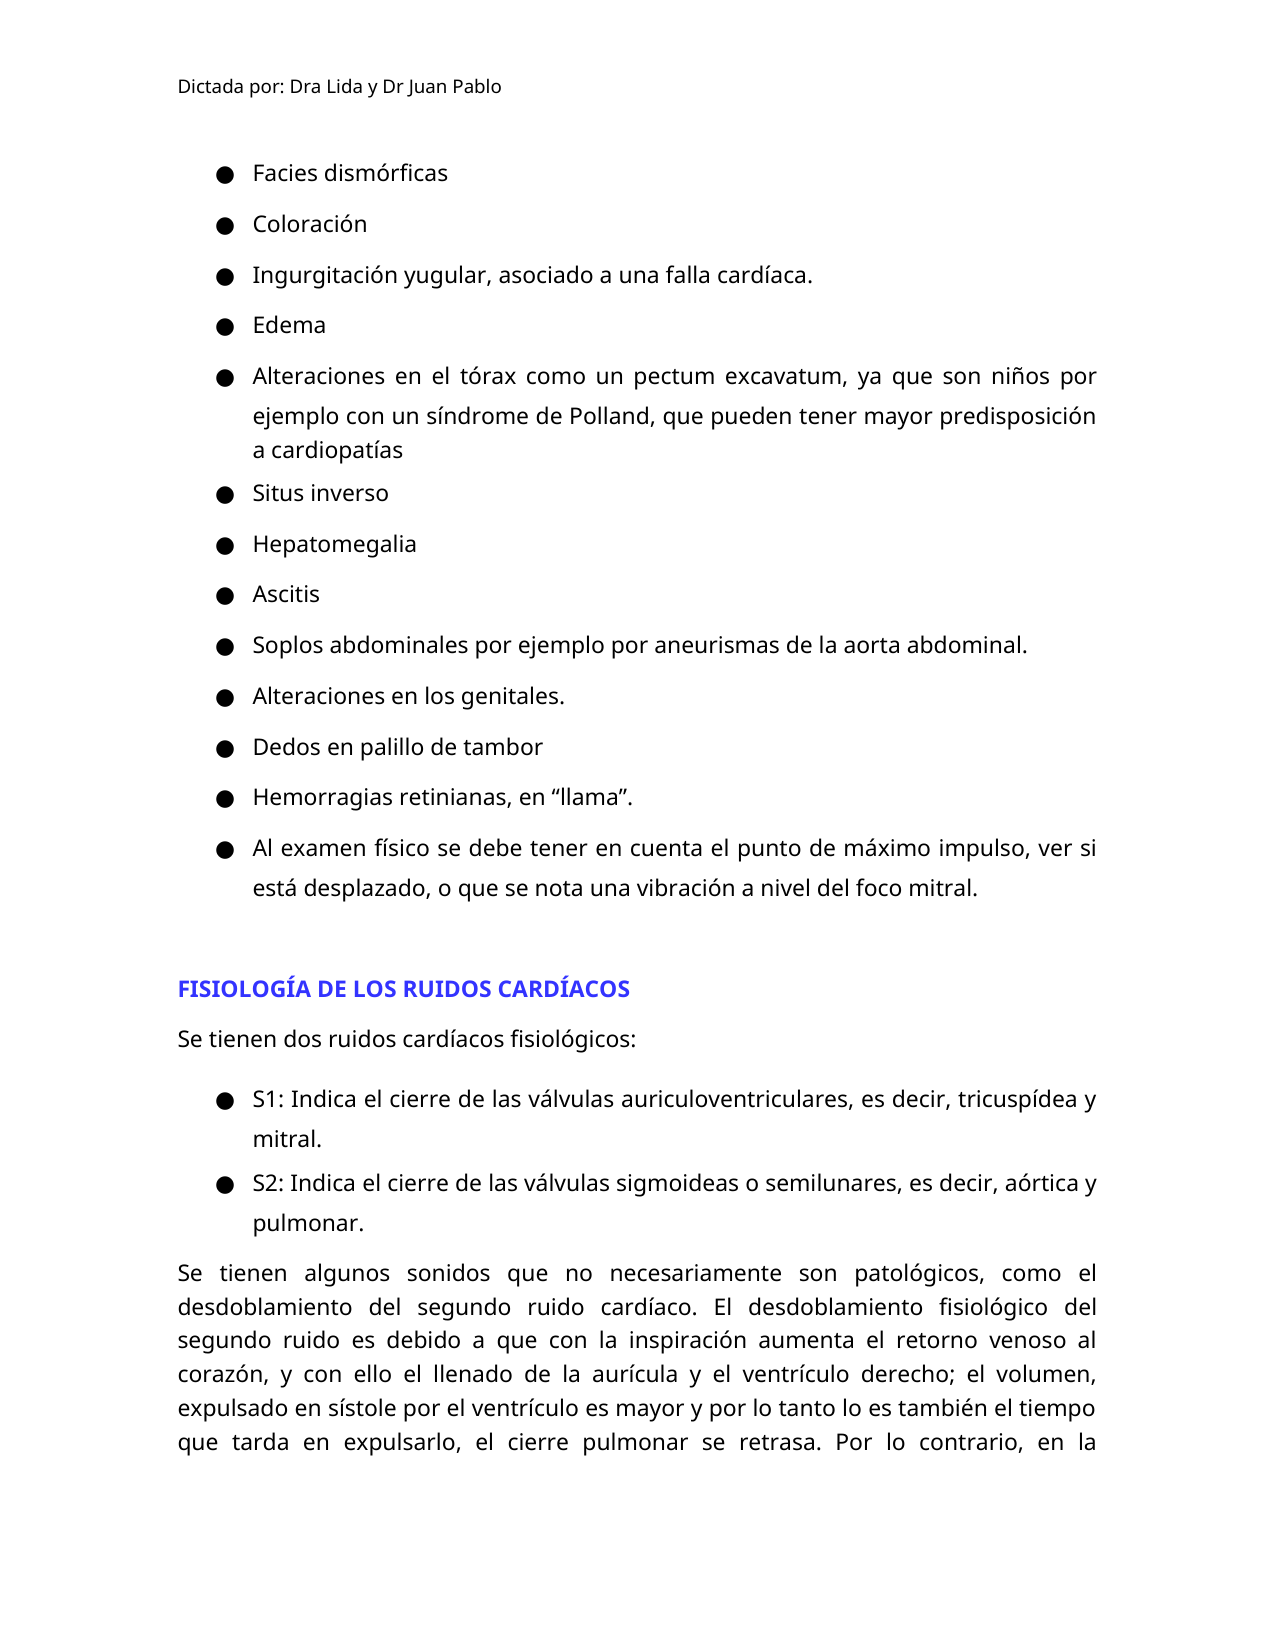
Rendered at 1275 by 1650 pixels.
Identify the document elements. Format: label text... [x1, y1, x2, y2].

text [177, 1257, 1098, 1457]
list Ascitis [215, 569, 1098, 616]
list Dedos en palillo de tambor [215, 721, 1098, 768]
text FISIOLOGÍA DE LOS RUIDOS CARDÍACOS [177, 973, 1098, 1004]
list Ingurgitación yugular, asociado a una falla cardíaca. [215, 249, 1098, 296]
list Hepatomegalia [215, 518, 1098, 565]
list Alteraciones en el tórax como un pectum excavatum, ya que son niños por ejemplo con un síndrome de Polland, que pueden tener mayor predisposición a cardiopatías [215, 351, 1098, 465]
list Coloración [215, 198, 1098, 245]
text Se tienen dos ruidos cardíacos fisiológicos: [177, 1023, 1098, 1054]
list Situs inverso [215, 467, 1098, 514]
list Soplos abdominales por ejemplo por aneurismas de la aorta abdominal. [215, 620, 1098, 667]
list Hemorragias retinianas, en “llama”. [215, 772, 1098, 819]
list Edema [215, 300, 1098, 347]
list Facies dismórficas [215, 148, 1098, 194]
list S1: Indica el cierre de las válvulas auriculoventriculares, es decir, tricuspídea y mitral. [215, 1074, 1098, 1154]
list Alteraciones en los genitales. [215, 670, 1098, 717]
list S2: Indica el cierre de las válvulas sigmoideas o semilunares, es decir, aórtica y pulmonar. [215, 1157, 1098, 1238]
list Al examen físico se debe tener en cuenta el punto de máximo impulso, ver si está desplazado, o que se nota una vibración a nivel del foco mitral. [215, 823, 1098, 903]
